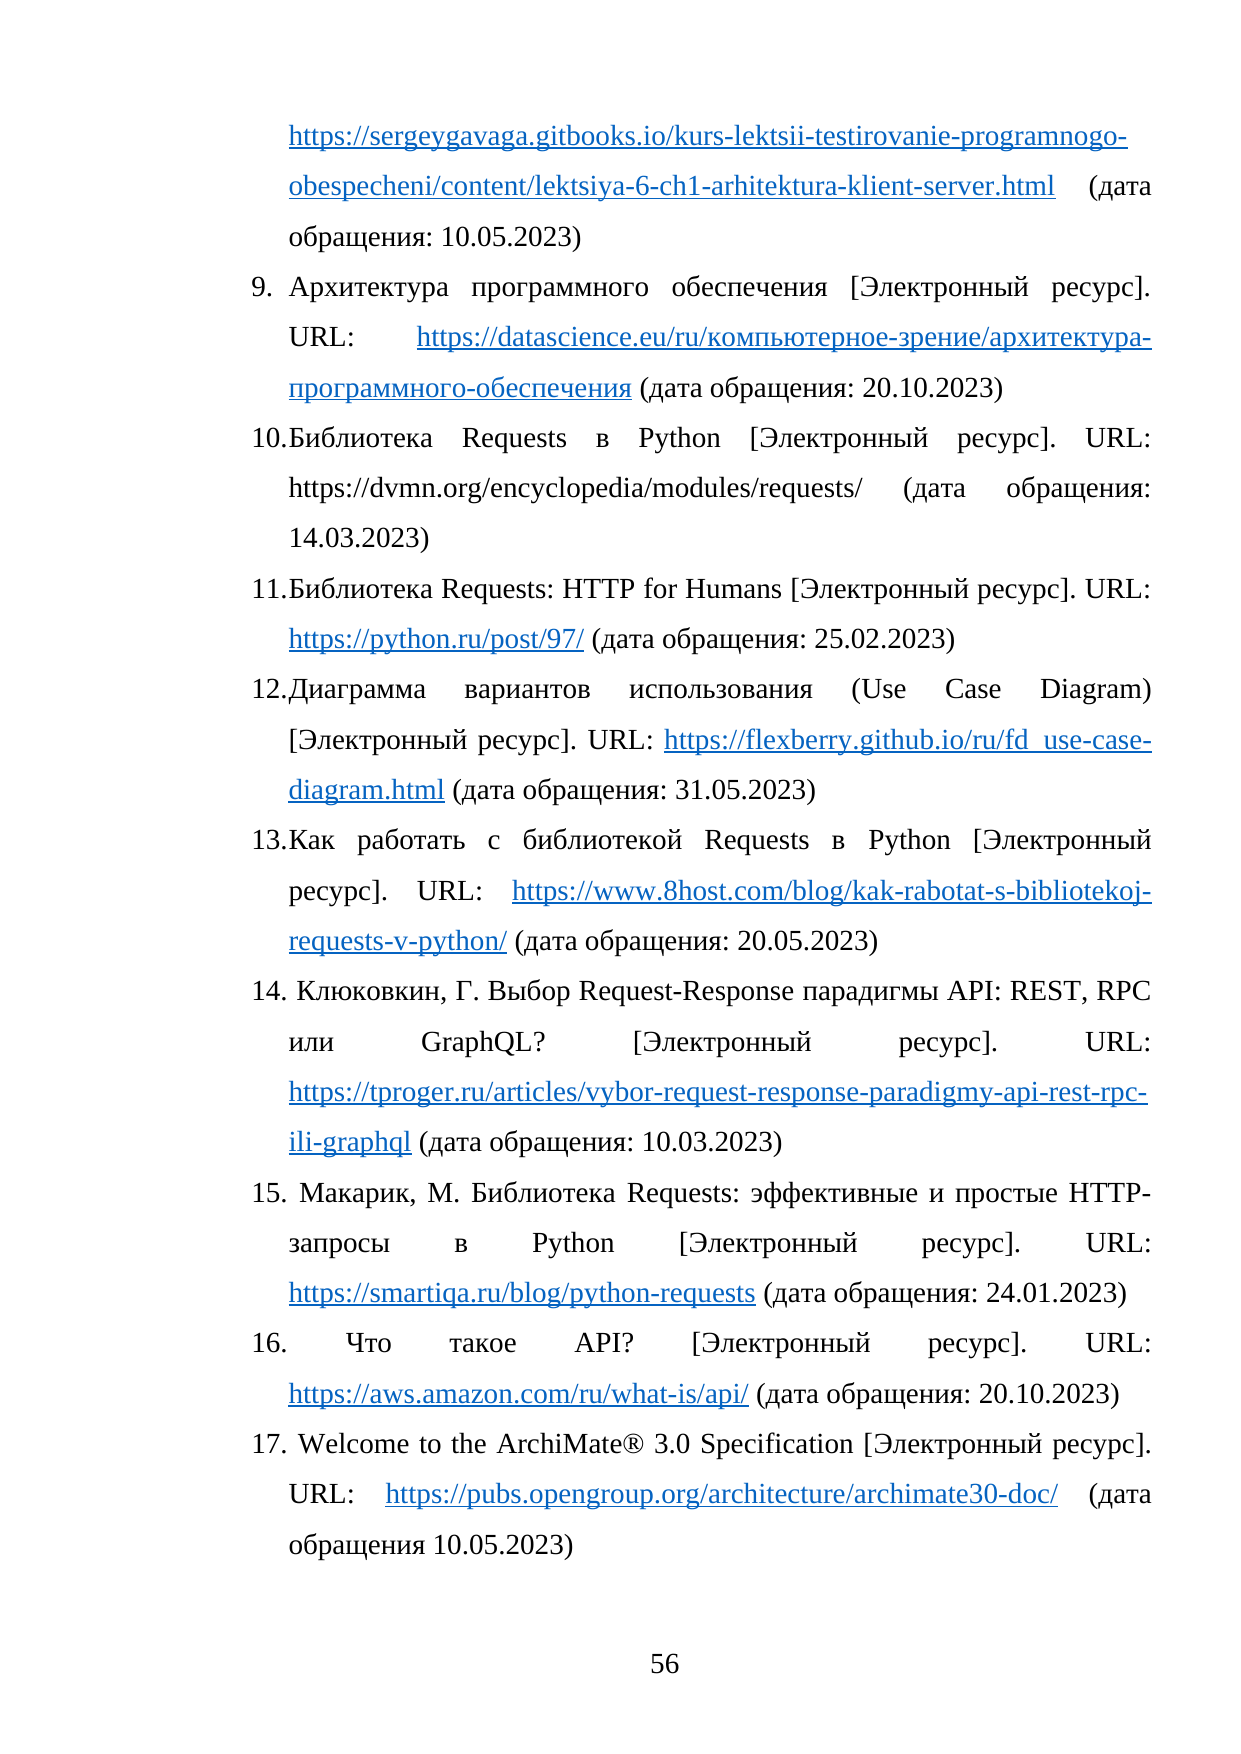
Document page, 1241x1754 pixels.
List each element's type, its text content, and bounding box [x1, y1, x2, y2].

list Welcome to the ArchiMate® 3.0 Specification [Электронный ресурс]. URL: https://pubs.opengroup.org/architecture/archimate30-doc/ (дата обращения 10.05.2023) [251, 1426, 1152, 1560]
list Библиотека Requests в Python [Электронный ресурс]. URL: https://dvmn.org/encyclopedia/modules/requests/ (дата обращения: 14.03.2023) [251, 420, 1152, 554]
list Клюковкин, Г. Выбор Request-Response парадигмы API: REST, RPC или GraphQL? [Электронный ресурс]. URL: https://tproger.ru/articles/vybor-request-response-paradigmy-api-rest-rpc-ili-graphql (дата обращения: 10.03.2023) [251, 973, 1152, 1158]
list Что такое API? [Электронный ресурс]. URL: https://aws.amazon.com/ru/what-is/api/ (дата обращения: 20.10.2023) [251, 1326, 1152, 1409]
list Диаграмма вариантов использования (Use Case Diagram) [Электронный ресурс]. URL: https://flexberry.github.io/ru/fd_use-case-diagram.html (дата обращения: 31.05.2023) [251, 672, 1152, 806]
list Как работать с библиотекой Requests в Python [Электронный ресурс]. URL: https://www.8host.com/blog/kak-rabotat-s-bibliotekoj-requests-v-python/ (дата обращения: 20.05.2023) [251, 822, 1152, 957]
list Архитектура программного обеспечения [Электронный ресурс]. URL: https://datascience.eu/ru/компьютерное-зрение/архитектура-программного-обеспечения (дата обращения: 20.10.2023) [251, 269, 1152, 403]
list Макарик, М. Библиотека Requests: эффективные и простые HTTP-запросы в Python [Электронный ресурс]. URL: https://smartiqa.ru/blog/python-requests (дата обращения: 24.01.2023) [251, 1175, 1152, 1309]
list Библиотека Requests: HTTP for Humans [Электронный ресурс]. URL: https://python.ru/post/97/ (дата обращения: 25.02.2023) [251, 571, 1152, 655]
